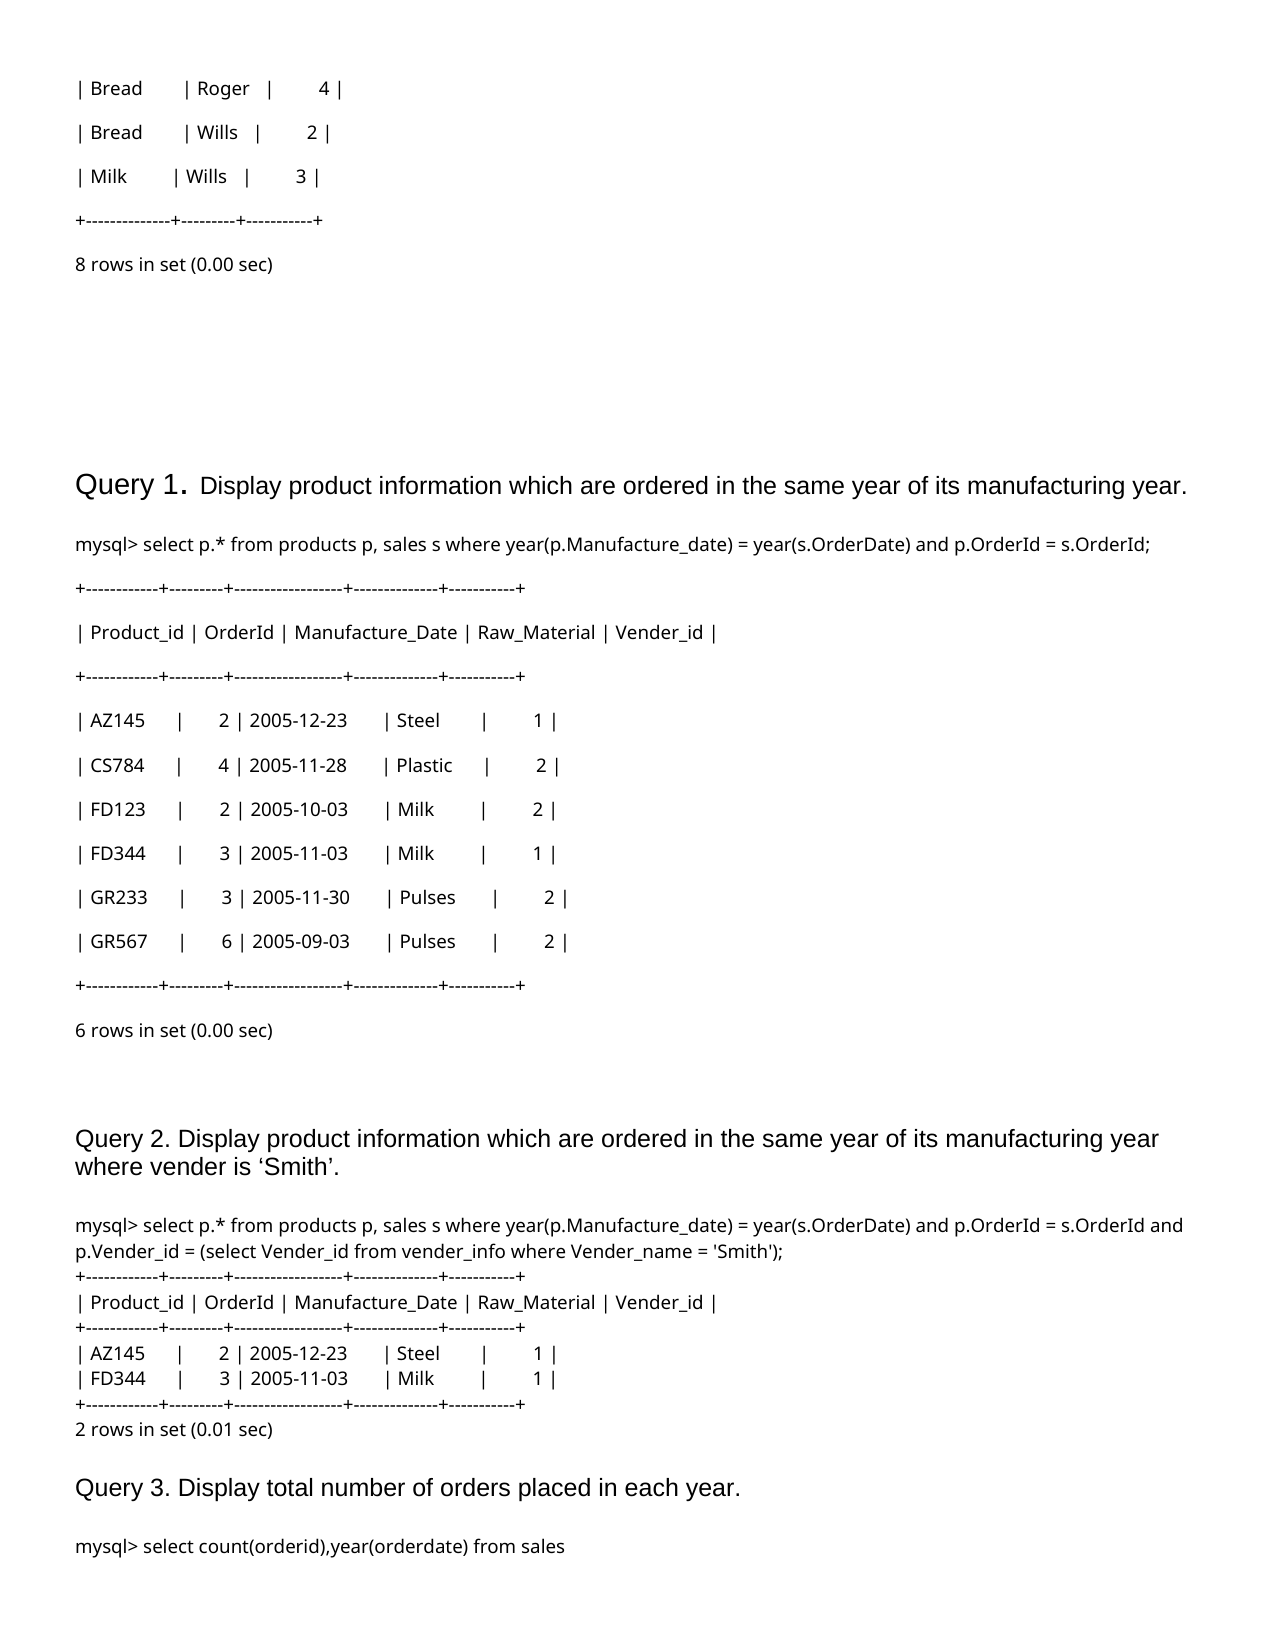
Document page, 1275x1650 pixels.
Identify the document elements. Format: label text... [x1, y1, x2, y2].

text Query 1. Display product information which are ordered in the same year of its manufacturing year. [75, 459, 1200, 502]
text +------------+---------+------------------+--------------+-----------+ [75, 664, 1200, 689]
text | FD344 | 3 | 2005-11-03 | Milk | 1 | [75, 840, 1200, 866]
text | Milk | Wills | 3 | [75, 163, 1200, 189]
text | CS784 | 4 | 2005-11-28 | Plastic | 2 | [75, 752, 1200, 777]
text | Product_id | OrderId | Manufacture_Date | Raw_Material | Vender_id | [75, 1289, 1200, 1314]
text | Bread | Wills | 2 | [75, 119, 1200, 145]
text | FD123 | 2 | 2005-10-03 | Milk | 2 | [75, 796, 1200, 822]
text Query 3. Display total number of orders placed in each year. [75, 1473, 1200, 1502]
text +------------+---------+------------------+--------------+-----------+ [75, 1263, 1200, 1289]
text +------------+---------+------------------+--------------+-----------+ [75, 1391, 1200, 1417]
text mysql> select p.* from products p, sales s where year(p.Manufacture_date) = year(s.OrderDate) and p.OrderId = s.OrderId and p.Vender_id = (select Vender_id from vender_info where Vender_name = 'Smith'); [75, 1212, 1200, 1263]
text +--------------+---------+-----------+ [75, 207, 1200, 233]
text 6 rows in set (0.00 sec) [75, 1017, 1200, 1042]
text +------------+---------+------------------+--------------+-----------+ [75, 1314, 1200, 1340]
text | Bread | Roger | 4 | [75, 75, 1200, 101]
text mysql> select count(orderid),year(orderdate) from sales [75, 1533, 1200, 1559]
text 2 rows in set (0.01 sec) [75, 1417, 1200, 1442]
text | FD344 | 3 | 2005-11-03 | Milk | 1 | [75, 1366, 1200, 1391]
text +------------+---------+------------------+--------------+-----------+ [75, 973, 1200, 998]
text | GR233 | 3 | 2005-11-30 | Pulses | 2 | [75, 884, 1200, 910]
text | Product_id | OrderId | Manufacture_Date | Raw_Material | Vender_id | [75, 619, 1200, 645]
text mysql> select p.* from products p, sales s where year(p.Manufacture_date) = year(s.OrderDate) and p.OrderId = s.OrderId; [75, 531, 1200, 557]
text | AZ145 | 2 | 2005-12-23 | Steel | 1 | [75, 708, 1200, 733]
text | AZ145 | 2 | 2005-12-23 | Steel | 1 | [75, 1340, 1200, 1366]
text Query 2. Display product information which are ordered in the same year of its manufacturing year where vender is ‘Smith’. [75, 1124, 1200, 1181]
text +------------+---------+------------------+--------------+-----------+ [75, 575, 1200, 601]
text 8 rows in set (0.00 sec) [75, 252, 1200, 277]
text | GR567 | 6 | 2005-09-03 | Pulses | 2 | [75, 929, 1200, 954]
